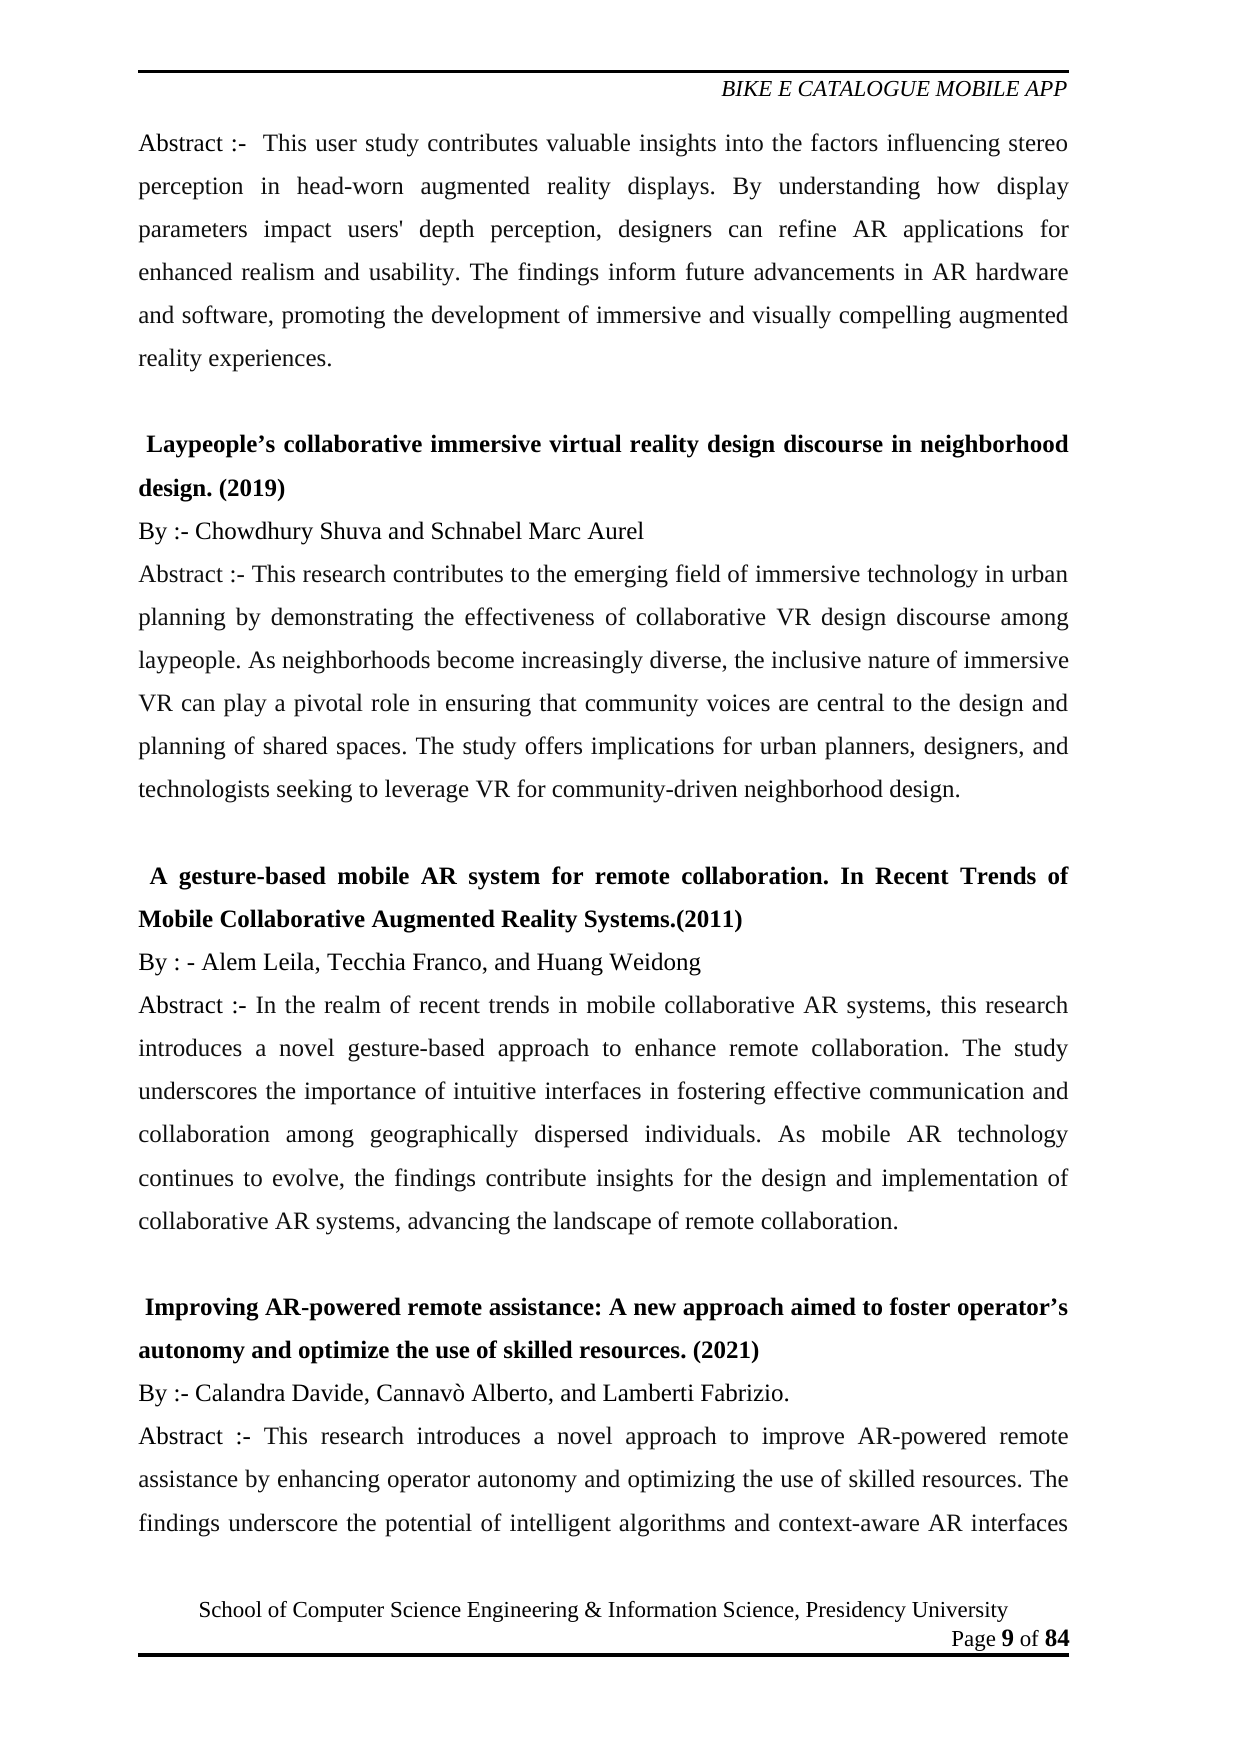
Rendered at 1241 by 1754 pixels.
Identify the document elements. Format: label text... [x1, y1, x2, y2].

text Laypeople’s collaborative immersive virtual reality design discourse in neighborhood design. (2019) [138, 429, 1069, 501]
text Improving AR-powered remote assistance: A new approach aimed to foster operator’s autonomy and optimize the use of skilled resources. (2021) [138, 1292, 1069, 1364]
text By :- Chowdhury Shuva and Schnabel Marc Aurel [138, 516, 1069, 544]
text A gesture-based mobile AR system for remote collaboration. In Recent Trends of Mobile Collaborative Augmented Reality Systems.(2011) [138, 861, 1069, 933]
text By :- Calandra Davide, Cannavò Alberto, and Lamberti Fabrizio. [138, 1378, 1069, 1407]
text Abstract :- In the realm of recent trends in mobile collaborative AR systems, this research introduces a novel gesture-based approach to enhance remote collaboration. The study underscores the importance of intuitive interfaces in fostering effective communication and collaboration among geographically dispersed individuals. As mobile AR technology continues to evolve, the findings contribute insights for the design and implementation of collaborative AR systems, advancing the landscape of remote collaboration. [138, 990, 1069, 1234]
text Abstract :- This user study contributes valuable insights into the factors influencing stereo perception in head-worn augmented reality displays. By understanding how display parameters impact users' depth perception, designers can refine AR applications for enhanced realism and usability. The findings inform future advancements in AR hardware and software, promoting the development of immersive and visually compelling augmented reality experiences. [138, 128, 1069, 372]
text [138, 1421, 1069, 1536]
text By : - Alem Leila, Tecchia Franco, and Huang Weidong [138, 947, 1069, 976]
text Abstract :- This research contributes to the emerging field of immersive technology in urban planning by demonstrating the effectiveness of collaborative VR design discourse among laypeople. As neighborhoods become increasingly diverse, the inclusive nature of immersive VR can play a pivotal role in ensuring that community voices are central to the design and planning of shared spaces. The study offers implications for urban planners, designers, and technologists seeking to leverage VR for community-driven neighborhood design. [138, 559, 1069, 803]
